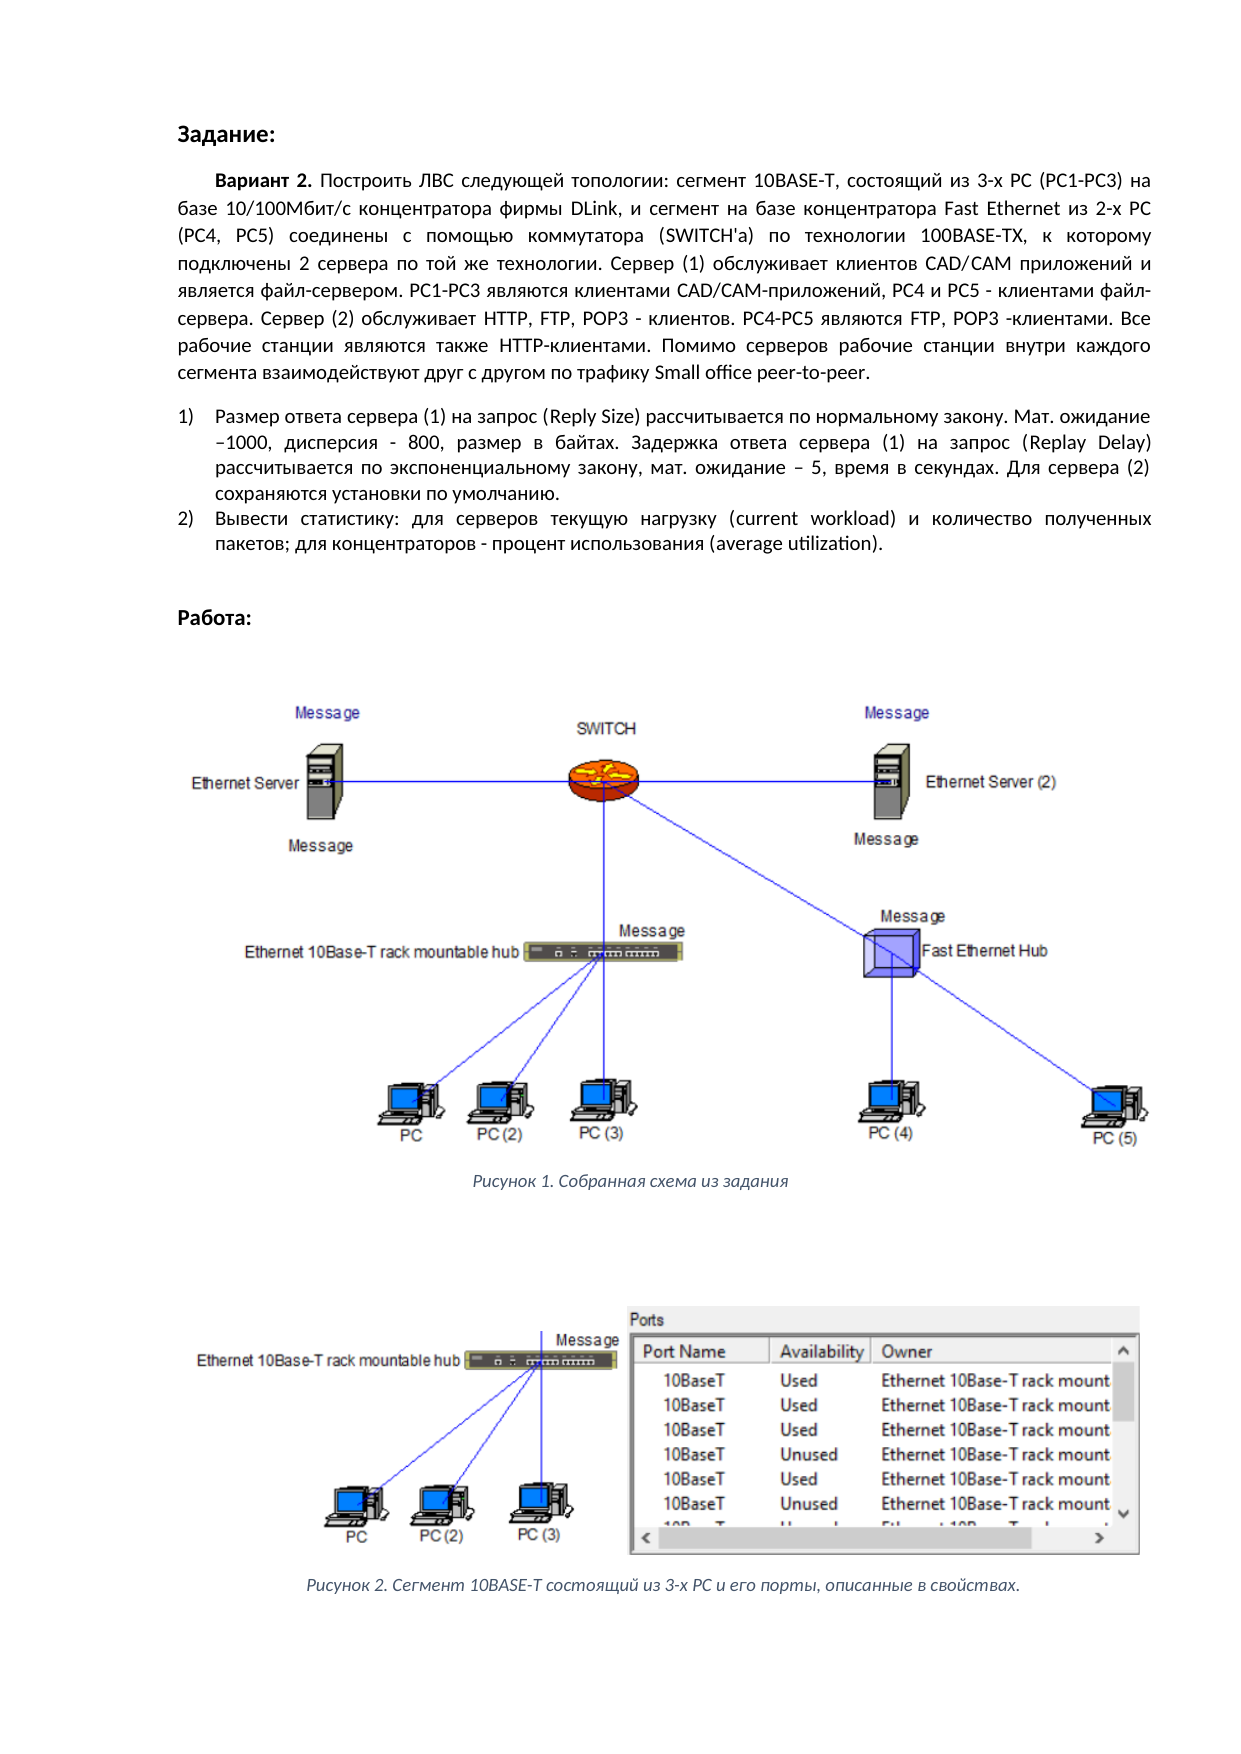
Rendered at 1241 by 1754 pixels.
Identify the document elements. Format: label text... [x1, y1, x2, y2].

list Размер ответа сервера (1) на запрос (Reply Size) рассчитывается по нормальному закону. Мат. ожидание –1000, дисперсия - 800, размер в байтах. Задержка ответа сервера (1) на запрос (Replay Delay) рассчитывается по экспоненциальному закону, мат. ожидание – 5, время в секундах. Для сервера (2) сохраняются установки по умолчанию. [177, 403, 1152, 505]
text Рисунок 1. Собранная схема из задания [398, 1169, 1152, 1192]
text Вариант 2. Построить ЛВС следующей топологии: сегмент 10BASE-T, состоящий из 3-х РС (РС1-РС3) на базе 10/100Мбит/с концентратора фирмы DLink, и сегмент на базе концентратора Fast Ethernet из 2-х РС (РС4, РС5) соединены с помощью коммутатора (SWITCH'а) по технологии 100BASE-TX, к которому подключены 2 сервера по той же технологии. Сервер (1) обслуживает клиентов CAD/CAM приложений и является файл-сервером. РС1-РС3 являются клиентами CAD/CAM-приложений, РС4 и РС5 - клиентами файл-сервера. Сервер (2) обслуживает HTTP, FTP, POP3 - клиентов. РС4-РС5 являются FTP, POP3 -клиентами. Все рабочие станции являются также HTTP-клиентами. Помимо серверов рабочие станции внутри каждого сегмента взаимодействуют друг с другом по трафику Small office peer-to-peer. [177, 168, 1152, 385]
text Рисунок 2. Сегмент 10BASE-T состоящий из 3-х PC и его порты, описанные в свойствах. [177, 1573, 1152, 1596]
text Задание: [177, 118, 1152, 149]
picture [189, 1331, 622, 1555]
picture [177, 696, 1152, 1150]
text Работа: [177, 603, 1152, 631]
list Вывести статистику: для серверов текущую нагрузку (current workload) и количество полученных пакетов; для концентраторов - процент использования (average utilization). [177, 505, 1152, 556]
picture [627, 1306, 1140, 1555]
